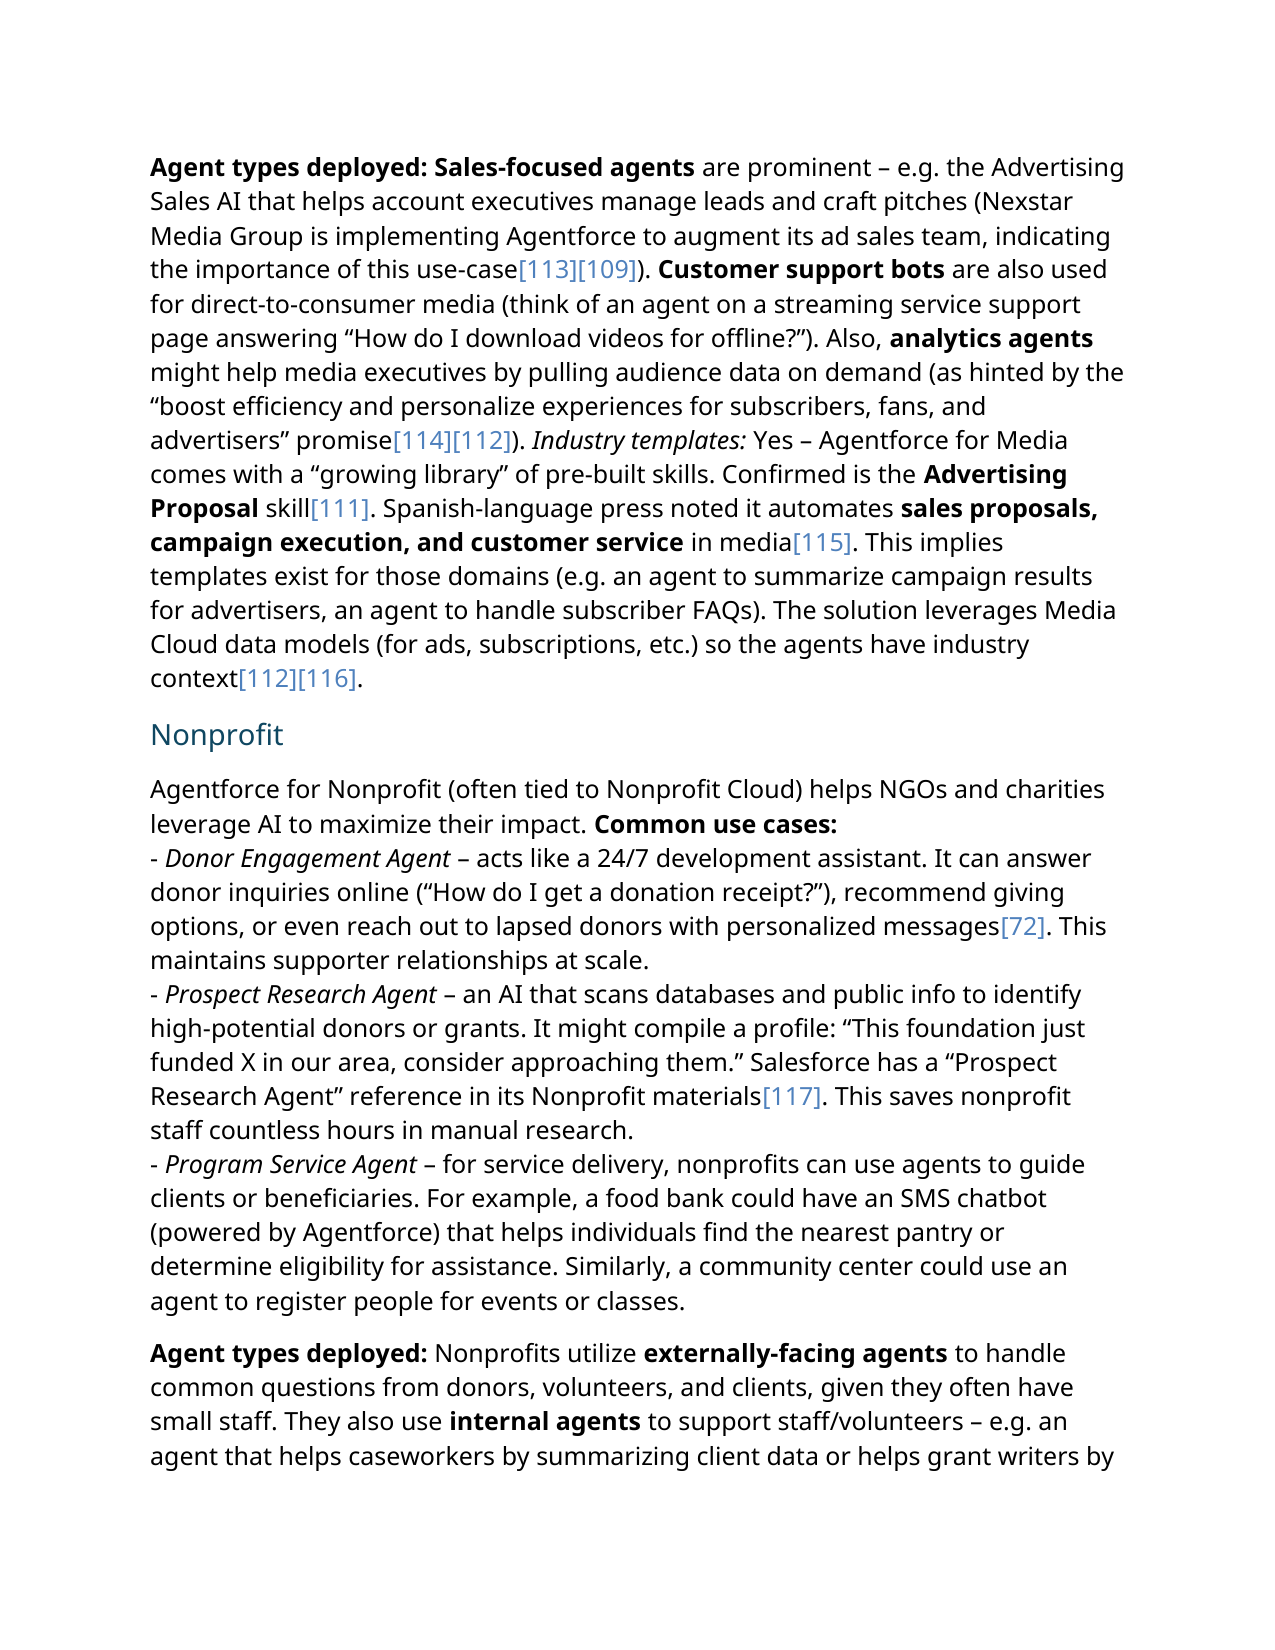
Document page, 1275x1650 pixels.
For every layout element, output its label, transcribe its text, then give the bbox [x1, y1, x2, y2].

text Agent types deployed: Sales-focused agents are prominent – e.g. the Advertising Sales AI that helps account executives manage leads and craft pitches (Nexstar Media Group is implementing Agentforce to augment its ad sales team, indicating the importance of this use-case[113][109]). Customer support bots are also used for direct-to-consumer media (think of an agent on a streaming service support page answering “How do I download videos for offline?”). Also, analytics agents might help media executives by pulling audience data on demand (as hinted by the “boost efficiency and personalize experiences for subscribers, fans, and advertisers” promise[114][112]). Industry templates: Yes – Agentforce for Media comes with a “growing library” of pre-built skills. Confirmed is the Advertising Proposal skill[111]. Spanish-language press noted it automates sales proposals, campaign execution, and customer service in media[115]. This implies templates exist for those domains (e.g. an agent to summarize campaign results for advertisers, an agent to handle subscriber FAQs). The solution leverages Media Cloud data models (for ads, subscriptions, etc.) so the agents have industry context[112][116]. [150, 150, 1125, 695]
text Agentforce for Nonprofit (often tied to Nonprofit Cloud) helps NGOs and charities leverage AI to maximize their impact. Common use cases: - Donor Engagement Agent – acts like a 24/7 development assistant. It can answer donor inquiries online (“How do I get a donation receipt?”), recommend giving options, or even reach out to lapsed donors with personalized messages[72]. This maintains supporter relationships at scale. - Prospect Research Agent – an AI that scans databases and public info to identify high-potential donors or grants. It might compile a profile: “This foundation just funded X in our area, consider approaching them.” Salesforce has a “Prospect Research Agent” reference in its Nonprofit materials[117]. This saves nonprofit staff countless hours in manual research. - Program Service Agent – for service delivery, nonprofits can use agents to guide clients or beneficiaries. For example, a food bank could have an SMS chatbot (powered by Agentforce) that helps individuals find the nearest pantry or determine eligibility for assistance. Similarly, a community center could use an agent to register people for events or classes. [150, 772, 1125, 1317]
subtitle Nonprofit [150, 714, 1125, 753]
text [150, 1336, 1125, 1472]
